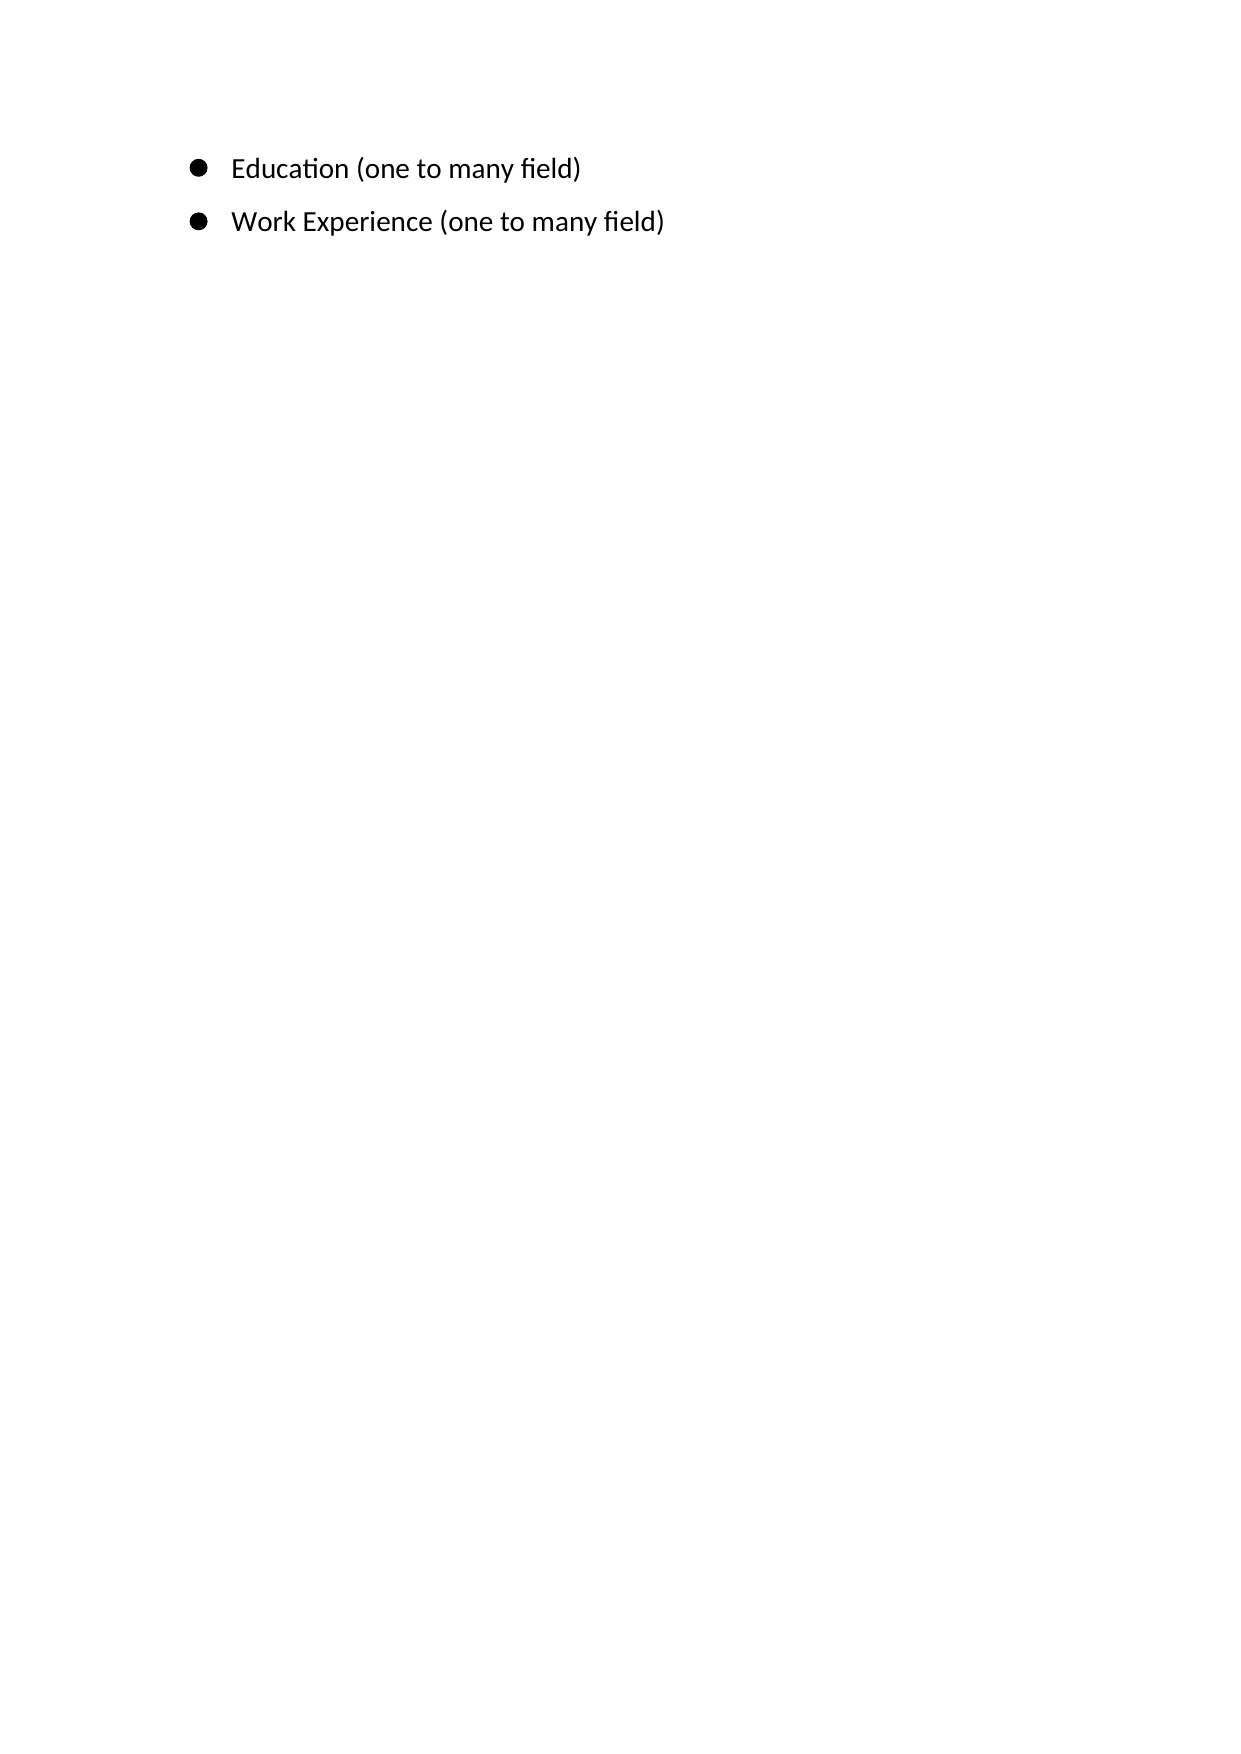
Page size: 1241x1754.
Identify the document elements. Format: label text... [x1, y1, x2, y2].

list Education (one to many field) [187, 150, 1053, 186]
list Work Experience (one to many field) [187, 203, 1053, 239]
